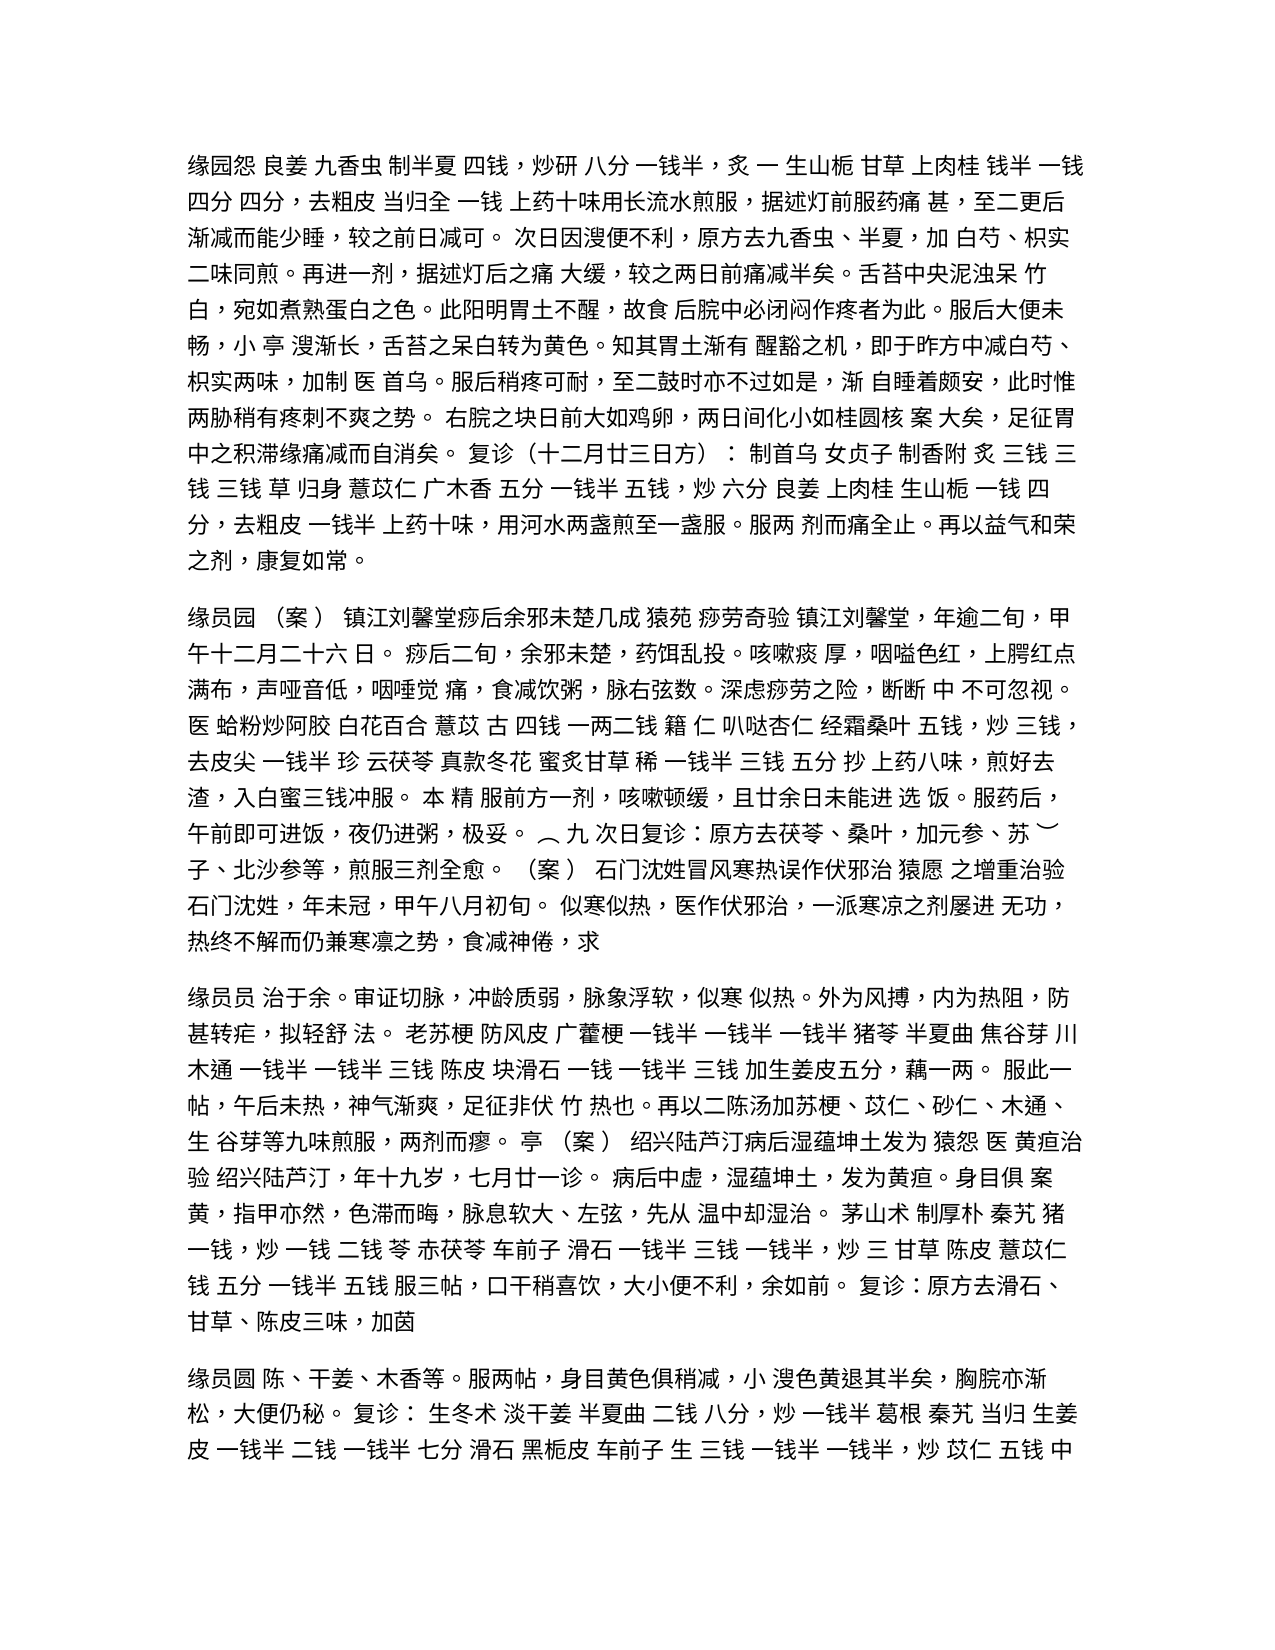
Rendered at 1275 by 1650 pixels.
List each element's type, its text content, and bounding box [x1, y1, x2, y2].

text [187, 1362, 1087, 1466]
text 缘员员 治于余。审证切脉，冲龄质弱，脉象浮软，似寒 似热。外为风搏，内为热阻，防甚转疟，拟轻舒 法。 老苏梗 防风皮 广藿梗 一钱半 一钱半 一钱半 猪苓 半夏曲 焦谷芽 川木通 一钱半 一钱半 三钱 陈皮 块滑石 一钱 一钱半 三钱 加生姜皮五分，藕一两。 服此一帖，午后未热，神气渐爽，足征非伏 竹 热也。再以二陈汤加苏梗、苡仁、砂仁、木通、生 谷芽等九味煎服，两剂而瘳。 亭 （案 ） 绍兴陆芦汀病后湿蕴坤土发为 猿怨 医 黄疸治验 绍兴陆芦汀，年十九岁，七月廿一诊。 病后中虚，湿蕴坤土，发为黄疸。身目俱 案 黄，指甲亦然，色滞而晦，脉息软大、左弦，先从 温中却湿治。 茅山术 制厚朴 秦艽 猪 一钱，炒 一钱 二钱 苓 赤茯苓 车前子 滑石 一钱半 三钱 一钱半，炒 三 甘草 陈皮 薏苡仁 钱 五分 一钱半 五钱 服三帖，口干稍喜饮，大小便不利，余如前。 复诊：原方去滑石、甘草、陈皮三味，加茵 [187, 982, 1087, 1337]
text 缘员园 （案 ） 镇江刘馨堂痧后余邪未楚几成 猿苑 痧劳奇验 镇江刘馨堂，年逾二旬，甲午十二月二十六 日。 痧后二旬，余邪未楚，药饵乱投。咳嗽痰 厚，咽嗌色红，上腭红点满布，声哑音低，咽唾觉 痛，食减饮粥，脉右弦数。深虑痧劳之险，断断 中 不可忽视。 医 蛤粉炒阿胶 白花百合 薏苡 古 四钱 一两二钱 籍 仁 叭哒杏仁 经霜桑叶 五钱，炒 三钱，去皮尖 一钱半 珍 云茯苓 真款冬花 蜜炙甘草 稀 一钱半 三钱 五分 抄 上药八味，煎好去渣，入白蜜三钱冲服。 本 精 服前方一剂，咳嗽顿缓，且廿余日未能进 选 饭。服药后，午前即可进饭，夜仍进粥，极妥。 ︵ 九 次日复诊：原方去茯苓、桑叶，加元参、苏 ︶ 子、北沙参等，煎服三剂全愈。 （案 ） 石门沈姓冒风寒热误作伏邪治 猿愿 之增重治验 石门沈姓，年未冠，甲午八月初旬。 似寒似热，医作伏邪治，一派寒凉之剂屡进 无功，热终不解而仍兼寒凛之势，食减神倦，求 [187, 602, 1087, 957]
text 缘园怨 良姜 九香虫 制半夏 四钱，炒研 八分 一钱半，炙 一 生山栀 甘草 上肉桂 钱半 一钱 四分 四分，去粗皮 当归全 一钱 上药十味用长流水煎服，据述灯前服药痛 甚，至二更后渐减而能少睡，较之前日减可。 次日因溲便不利，原方去九香虫、半夏，加 白芍、枳实二味同煎。再进一剂，据述灯后之痛 大缓，较之两日前痛减半矣。舌苔中央泥浊呆 竹 白，宛如煮熟蛋白之色。此阳明胃土不醒，故食 后脘中必闭闷作疼者为此。服后大便未畅，小 亭 溲渐长，舌苔之呆白转为黄色。知其胃土渐有 醒豁之机，即于昨方中减白芍、枳实两味，加制 医 首乌。服后稍疼可耐，至二鼓时亦不过如是，渐 自睡着颇安，此时惟两胁稍有疼刺不爽之势。 右脘之块日前大如鸡卵，两日间化小如桂圆核 案 大矣，足征胃中之积滞缘痛减而自消矣。 复诊（十二月廿三日方）： 制首乌 女贞子 制香附 炙 三钱 三钱 三钱 草 归身 薏苡仁 广木香 五分 一钱半 五钱，炒 六分 良姜 上肉桂 生山栀 一钱 四分，去粗皮 一钱半 上药十味，用河水两盏煎至一盏服。服两 剂而痛全止。再以益气和荣之剂，康复如常。 [187, 150, 1087, 577]
